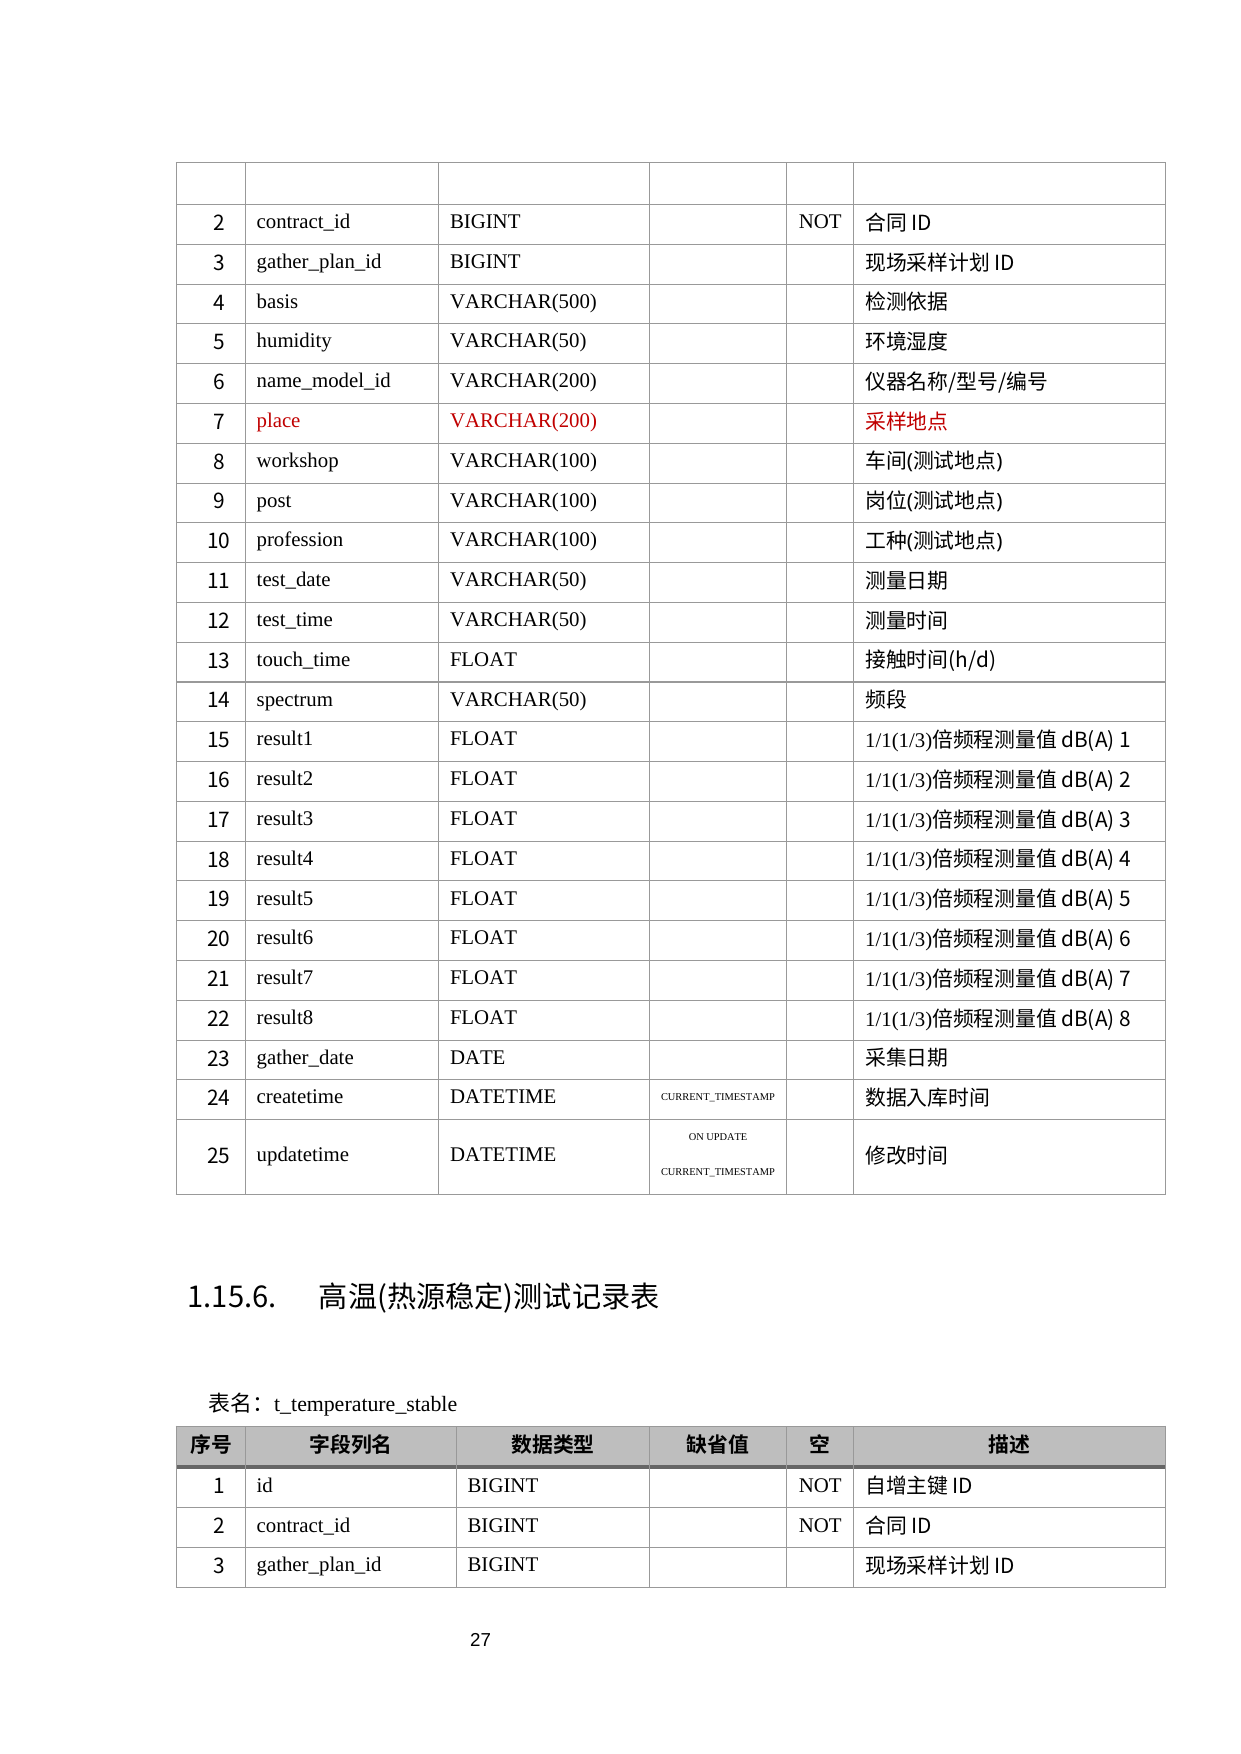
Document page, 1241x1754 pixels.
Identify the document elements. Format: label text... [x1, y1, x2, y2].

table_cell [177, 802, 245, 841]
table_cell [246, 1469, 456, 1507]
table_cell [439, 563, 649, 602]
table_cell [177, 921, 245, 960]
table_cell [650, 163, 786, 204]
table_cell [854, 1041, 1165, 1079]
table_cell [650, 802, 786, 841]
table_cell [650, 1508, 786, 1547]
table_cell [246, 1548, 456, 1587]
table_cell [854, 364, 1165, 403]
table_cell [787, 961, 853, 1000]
text 表名：t_temperature_stable [187, 1385, 1053, 1418]
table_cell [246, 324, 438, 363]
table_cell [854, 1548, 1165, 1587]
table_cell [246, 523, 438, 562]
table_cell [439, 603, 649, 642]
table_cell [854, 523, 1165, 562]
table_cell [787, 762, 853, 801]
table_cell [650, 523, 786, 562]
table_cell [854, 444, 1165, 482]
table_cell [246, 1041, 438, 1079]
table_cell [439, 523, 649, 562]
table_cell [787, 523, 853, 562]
subtitle 高温(热源稳定)测试记录表 [187, 1262, 1053, 1327]
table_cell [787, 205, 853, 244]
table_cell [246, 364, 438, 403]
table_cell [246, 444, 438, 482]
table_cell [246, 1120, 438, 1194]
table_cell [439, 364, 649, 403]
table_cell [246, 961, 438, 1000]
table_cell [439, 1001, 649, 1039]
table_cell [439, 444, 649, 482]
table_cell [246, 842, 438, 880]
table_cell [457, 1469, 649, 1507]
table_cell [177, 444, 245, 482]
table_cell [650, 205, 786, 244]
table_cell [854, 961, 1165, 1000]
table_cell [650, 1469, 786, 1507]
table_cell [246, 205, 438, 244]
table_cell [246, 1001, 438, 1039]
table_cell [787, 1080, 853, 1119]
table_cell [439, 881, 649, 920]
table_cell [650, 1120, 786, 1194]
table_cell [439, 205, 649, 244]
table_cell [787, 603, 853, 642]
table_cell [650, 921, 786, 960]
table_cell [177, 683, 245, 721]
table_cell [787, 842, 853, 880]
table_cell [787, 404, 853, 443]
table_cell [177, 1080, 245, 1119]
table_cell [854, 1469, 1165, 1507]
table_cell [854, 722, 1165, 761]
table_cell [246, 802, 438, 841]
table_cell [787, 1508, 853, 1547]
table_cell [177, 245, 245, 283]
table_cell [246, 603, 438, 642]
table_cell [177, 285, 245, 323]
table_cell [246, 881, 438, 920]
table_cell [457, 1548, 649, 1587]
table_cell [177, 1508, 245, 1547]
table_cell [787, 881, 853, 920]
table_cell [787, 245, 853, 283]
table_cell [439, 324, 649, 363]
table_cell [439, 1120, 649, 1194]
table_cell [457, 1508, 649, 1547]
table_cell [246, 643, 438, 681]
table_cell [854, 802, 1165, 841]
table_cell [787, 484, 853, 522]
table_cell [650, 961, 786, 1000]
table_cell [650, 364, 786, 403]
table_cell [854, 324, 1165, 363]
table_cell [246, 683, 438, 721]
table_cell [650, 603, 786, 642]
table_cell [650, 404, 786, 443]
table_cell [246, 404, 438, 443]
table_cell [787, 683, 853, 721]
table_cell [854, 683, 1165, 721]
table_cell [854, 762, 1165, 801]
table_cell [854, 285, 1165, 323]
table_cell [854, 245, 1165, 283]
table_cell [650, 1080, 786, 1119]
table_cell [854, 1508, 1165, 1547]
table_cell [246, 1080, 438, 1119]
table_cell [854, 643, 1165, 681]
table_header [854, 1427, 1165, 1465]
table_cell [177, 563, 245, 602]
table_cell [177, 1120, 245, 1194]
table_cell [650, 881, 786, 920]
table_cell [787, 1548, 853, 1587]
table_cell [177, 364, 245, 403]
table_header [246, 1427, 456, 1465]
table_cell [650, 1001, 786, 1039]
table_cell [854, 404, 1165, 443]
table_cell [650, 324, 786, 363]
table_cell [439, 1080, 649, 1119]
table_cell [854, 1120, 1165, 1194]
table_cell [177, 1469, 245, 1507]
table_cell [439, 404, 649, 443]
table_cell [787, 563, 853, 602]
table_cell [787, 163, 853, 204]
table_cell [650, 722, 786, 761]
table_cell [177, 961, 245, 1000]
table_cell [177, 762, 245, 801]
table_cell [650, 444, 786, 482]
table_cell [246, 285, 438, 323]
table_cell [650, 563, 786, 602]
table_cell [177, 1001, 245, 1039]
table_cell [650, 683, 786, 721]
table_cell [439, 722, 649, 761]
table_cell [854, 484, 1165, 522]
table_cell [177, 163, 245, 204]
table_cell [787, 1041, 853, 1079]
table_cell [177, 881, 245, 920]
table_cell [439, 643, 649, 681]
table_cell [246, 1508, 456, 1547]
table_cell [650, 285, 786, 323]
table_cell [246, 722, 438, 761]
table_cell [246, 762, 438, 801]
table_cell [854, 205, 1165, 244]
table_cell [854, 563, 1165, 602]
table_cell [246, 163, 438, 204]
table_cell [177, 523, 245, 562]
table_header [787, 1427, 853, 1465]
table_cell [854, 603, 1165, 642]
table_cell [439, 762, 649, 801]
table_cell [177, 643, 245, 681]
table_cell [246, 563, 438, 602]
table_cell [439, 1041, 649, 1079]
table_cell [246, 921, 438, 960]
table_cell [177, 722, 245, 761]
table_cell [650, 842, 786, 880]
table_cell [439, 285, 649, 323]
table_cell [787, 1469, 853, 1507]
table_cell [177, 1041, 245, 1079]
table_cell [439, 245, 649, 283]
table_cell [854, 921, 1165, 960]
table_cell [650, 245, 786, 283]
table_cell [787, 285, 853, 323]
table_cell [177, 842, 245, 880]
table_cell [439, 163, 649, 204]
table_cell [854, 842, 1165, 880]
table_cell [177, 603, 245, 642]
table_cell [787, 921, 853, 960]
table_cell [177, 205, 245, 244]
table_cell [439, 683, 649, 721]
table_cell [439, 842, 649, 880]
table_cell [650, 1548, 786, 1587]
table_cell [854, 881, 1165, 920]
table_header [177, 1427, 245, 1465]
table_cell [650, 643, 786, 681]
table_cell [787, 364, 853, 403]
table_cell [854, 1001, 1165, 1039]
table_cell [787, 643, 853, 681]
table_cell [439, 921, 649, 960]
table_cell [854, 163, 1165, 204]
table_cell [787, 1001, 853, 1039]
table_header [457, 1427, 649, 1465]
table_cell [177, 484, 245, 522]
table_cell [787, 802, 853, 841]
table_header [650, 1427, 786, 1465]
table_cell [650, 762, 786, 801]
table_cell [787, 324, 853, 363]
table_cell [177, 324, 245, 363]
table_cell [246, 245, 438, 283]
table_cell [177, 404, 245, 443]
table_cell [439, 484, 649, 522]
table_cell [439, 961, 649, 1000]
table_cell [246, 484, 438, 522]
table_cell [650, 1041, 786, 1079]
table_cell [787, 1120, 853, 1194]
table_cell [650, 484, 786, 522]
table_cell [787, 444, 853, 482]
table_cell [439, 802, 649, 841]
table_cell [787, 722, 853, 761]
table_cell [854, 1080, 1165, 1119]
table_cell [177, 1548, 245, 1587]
